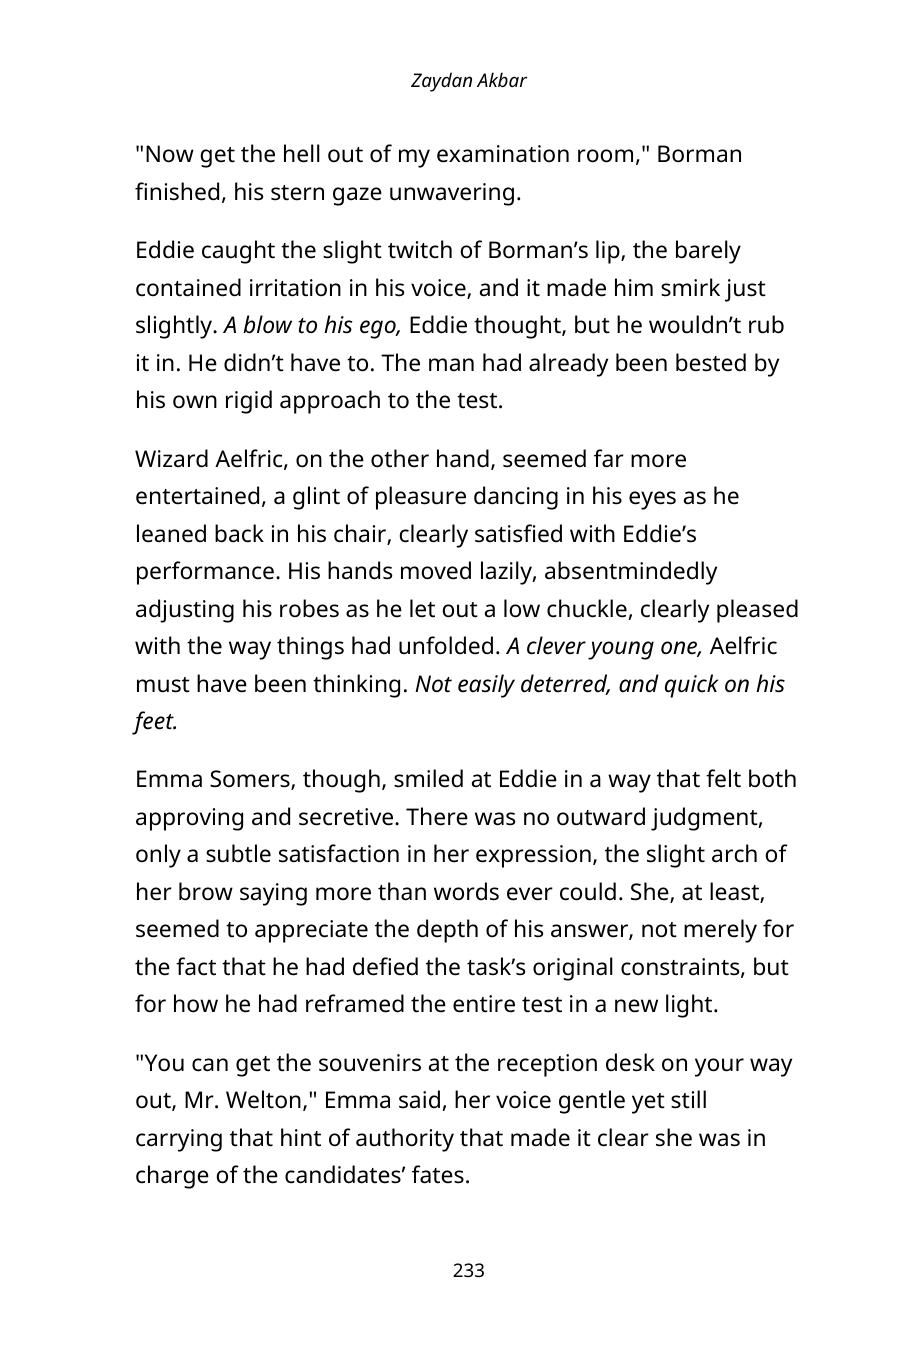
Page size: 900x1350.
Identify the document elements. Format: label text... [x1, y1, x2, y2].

text Eddie caught the slight twitch of Borman’s lip, the barely contained irritation in his voice, and it made him smirk just slightly. A blow to his ego, Eddie thought, but he wouldn’t rub it in. He didn’t have to. The man had already been bested by his own rigid approach to the test. [135, 234, 802, 416]
text "Now get the hell out of my examination room," Borman finished, his stern gaze unwavering. [135, 138, 802, 207]
text Emma Somers, though, smiled at Eddie in a way that felt both approving and secretive. There was no outward judgment, only a subtle satisfaction in her expression, the slight arch of her brow saying more than words ever could. She, at least, seemed to appreciate the depth of his answer, not merely for the fact that he had defied the task’s original constraints, but for how he had reframed the entire test in a new light. [135, 763, 802, 1020]
text Wizard Aelfric, on the other hand, seemed far more entertained, a glint of pleasure dancing in his eyes as he leaned back in his chair, clearly satisfied with Eddie’s performance. His hands moved lazily, absentmindedly adjusting his robes as he let out a low chuckle, clearly pleased with the way things had unfolded. A clever young one, Aelfric must have been thinking. Not easily deterred, and quick on his feet. [135, 443, 802, 736]
text "You can get the souvenirs at the reception desk on your way out, Mr. Welton," Emma said, her voice gentle yet still carrying that hint of authority that made it clear she was in charge of the candidates’ fates. [135, 1047, 802, 1191]
